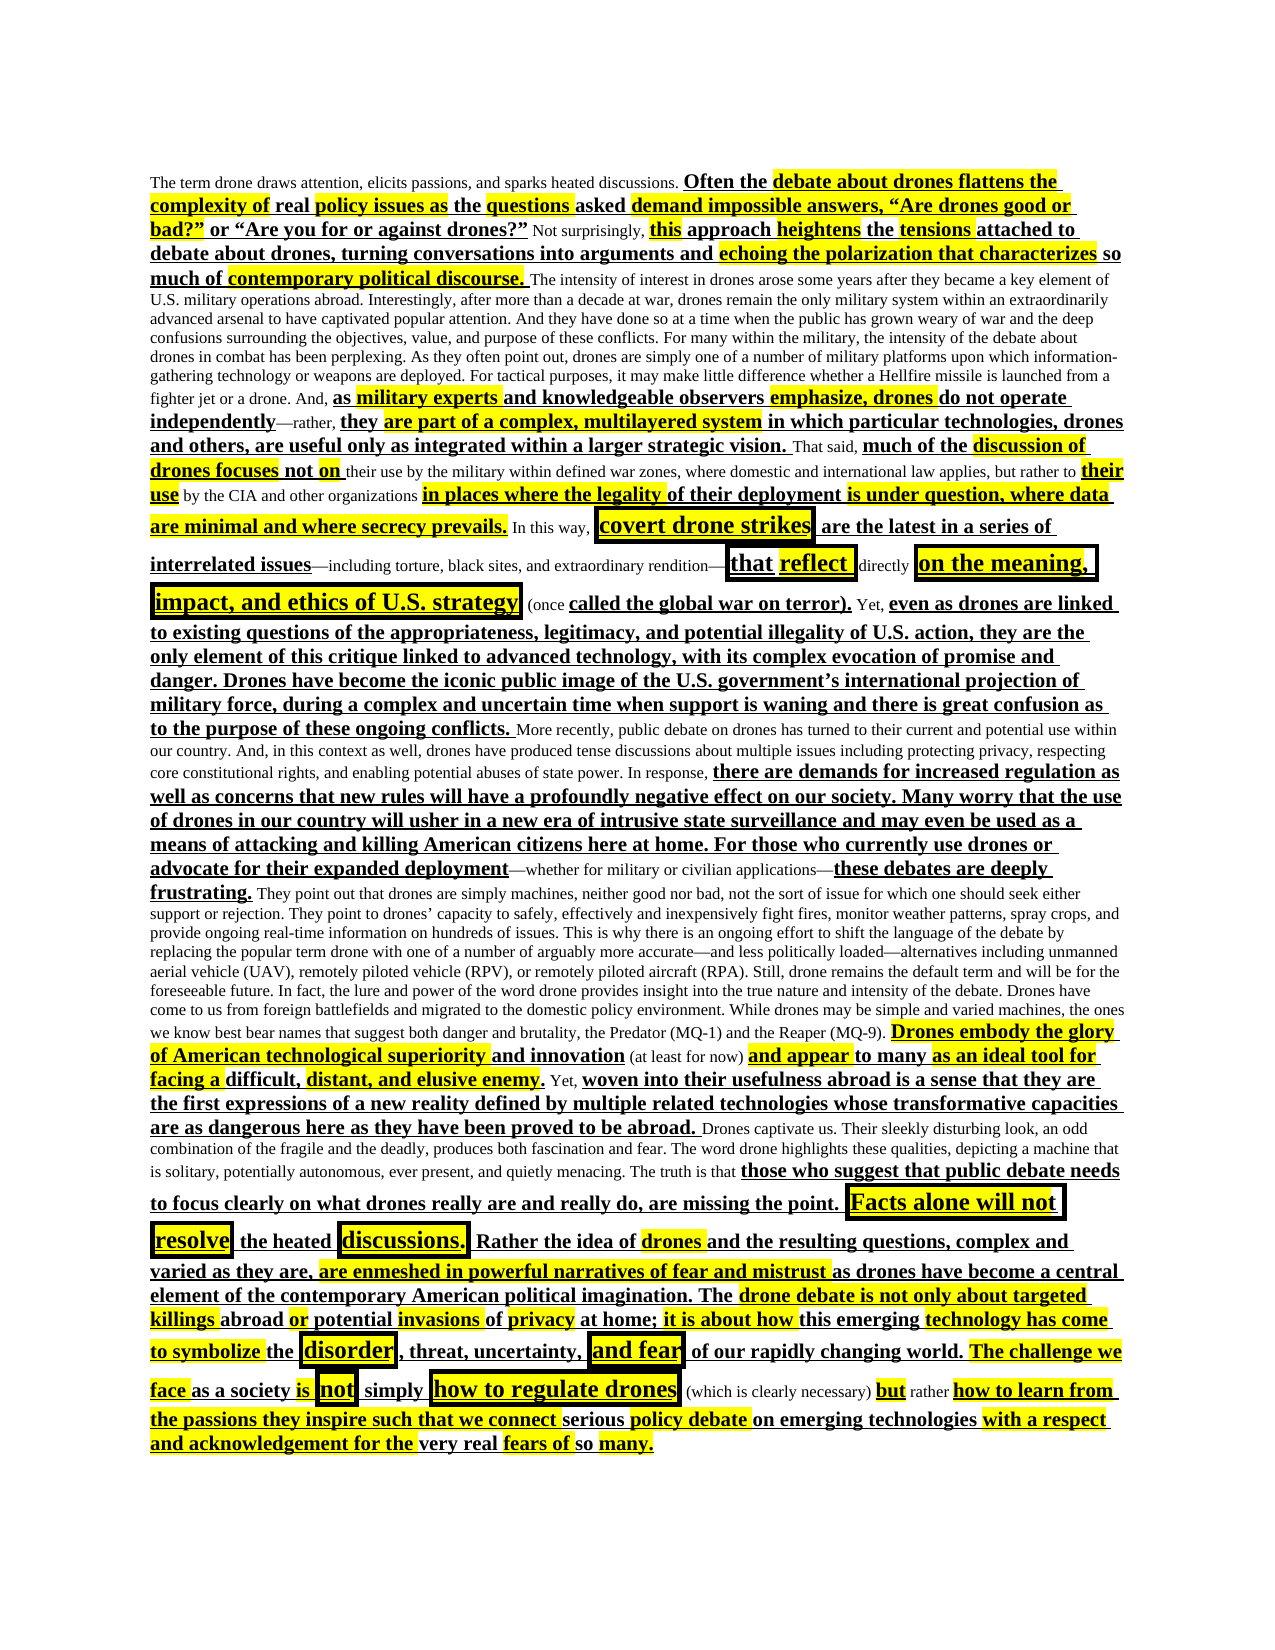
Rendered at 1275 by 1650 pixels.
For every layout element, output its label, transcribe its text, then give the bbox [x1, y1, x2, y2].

text The term drone draws attention, elicits passions, and sparks heated discussions. Often the debate about drones flattens the complexity of real policy issues as the questions asked demand impossible answers, “Are drones good or bad?” or “Are you for or against drones?” Not surprisingly, this approach heightens the tensions attached to debate about drones, turning conversations into arguments and echoing the polarization that characterizes so much of contemporary political discourse. The intensity of interest in drones arose some years after they became a key element of U.S. military operations abroad. Interestingly, after more than a decade at war, drones remain the only military system within an extraordinarily advanced arsenal to have captivated popular attention. And they have done so at a time when the public has grown weary of war and the deep confusions surrounding the objectives, value, and purpose of these conflicts. For many within the military, the intensity of the debate about drones in combat has been perplexing. As they often point out, drones are simply one of a number of military platforms upon which information-gathering technology or weapons are deployed. For tactical purposes, it may make little difference whether a Hellfire missile is launched from a fighter jet or a drone. And, as military experts and knowledgeable observers emphasize, drones do not operate independently—rather, they are part of a complex, multilayered system in which particular technologies, drones and others, are useful only as integrated within a larger strategic vision. That said, much of the discussion of drones focuses not on their use by the military within defined war zones, where domestic and international law applies, but rather to their use by the CIA and other organizations in places where the legality of their deployment is under question, where data are minimal and where secrecy prevails. In this way, covert drone strikes are the latest in a series of interrelated issues—including torture, black sites, and extraordinary rendition—that reflect directly on the meaning, impact, and ethics of U.S. strategy (once called the global war on terror). Yet, even as drones are linked to existing questions of the appropriateness, legitimacy, and potential illegality of U.S. action, they are the only element of this critique linked to advanced technology, with its complex evocation of promise and danger. Drones have become the iconic public image of the U.S. government’s international projection of military force, during a complex and uncertain time when support is waning and there is great confusion as to the purpose of these ongoing conflicts. More recently, public debate on drones has turned to their current and potential use within our country. And, in this context as well, drones have produced tense discussions about multiple issues including protecting privacy, respecting core constitutional rights, and enabling potential abuses of state power. In response, there are demands for increased regulation as well as concerns that new rules will have a profoundly negative effect on our society. Many worry that the use of drones in our country will usher in a new era of intrusive state surveillance and may even be used as a means of attacking and killing American citizens here at home. For those who currently use drones or advocate for their expanded deployment—whether for military or civilian applications—these debates are deeply frustrating. They point out that drones are simply machines, neither good nor bad, not the sort of issue for which one should seek either support or rejection. They point to drones’ capacity to safely, effectively and inexpensively fight fires, monitor weather patterns, spray crops, and provide ongoing real-time information on hundreds of issues. This is why there is an ongoing effort to shift the language of the debate by replacing the popular term drone with one of a number of arguably more accurate—and less politically loaded—alternatives including unmanned aerial vehicle (UAV), remotely piloted vehicle (RPV), or remotely piloted aircraft (RPA). Still, drone remains the default term and will be for the foreseeable future. In fact, the lure and power of the word drone provides insight into the true nature and intensity of the debate. Drones have come to us from foreign battlefields and migrated to the domestic policy environment. While drones may be simple and varied machines, the ones we know best bear names that suggest both danger and brutality, the Predator (MQ-1) and the Reaper (MQ-9). Drones embody the glory of American technological superiority and innovation (at least for now) and appear to many as an ideal tool for facing a difficult, distant, and elusive enemy. Yet, woven into their usefulness abroad is a sense that they are the first expressions of a new reality defined by multiple related technologies whose transformative capacities are as dangerous here as they have been proved to be abroad. Drones captivate us. Their sleekly disturbing look, an odd combination of the fragile and the deadly, produces both fascination and fear. The word drone highlights these qualities, depicting a machine that is solitary, potentially autonomous, ever present, and quietly menacing. The truth is that those who suggest that public debate needs to focus clearly on what drones really are and really do, are missing the point. Facts alone will not resolve the heated discussions. Rather the idea of drones and the resulting questions, complex and varied as they are, are enmeshed in powerful narratives of fear and mistrust as drones have become a central element of the contemporary American political imagination. The drone debate is not only about targeted killings abroad or potential invasions of privacy at home; it is about how this emerging technology has come to symbolize the disorder, threat, uncertainty, and fear of our rapidly changing world. The challenge we face as a society is not simply how to regulate drones (which is clearly necessary) but rather how to learn from the passions they inspire such that we connect serious policy debate on emerging technologies with a respect and acknowledgement for the very real fears of so many. [150, 169, 1125, 1455]
